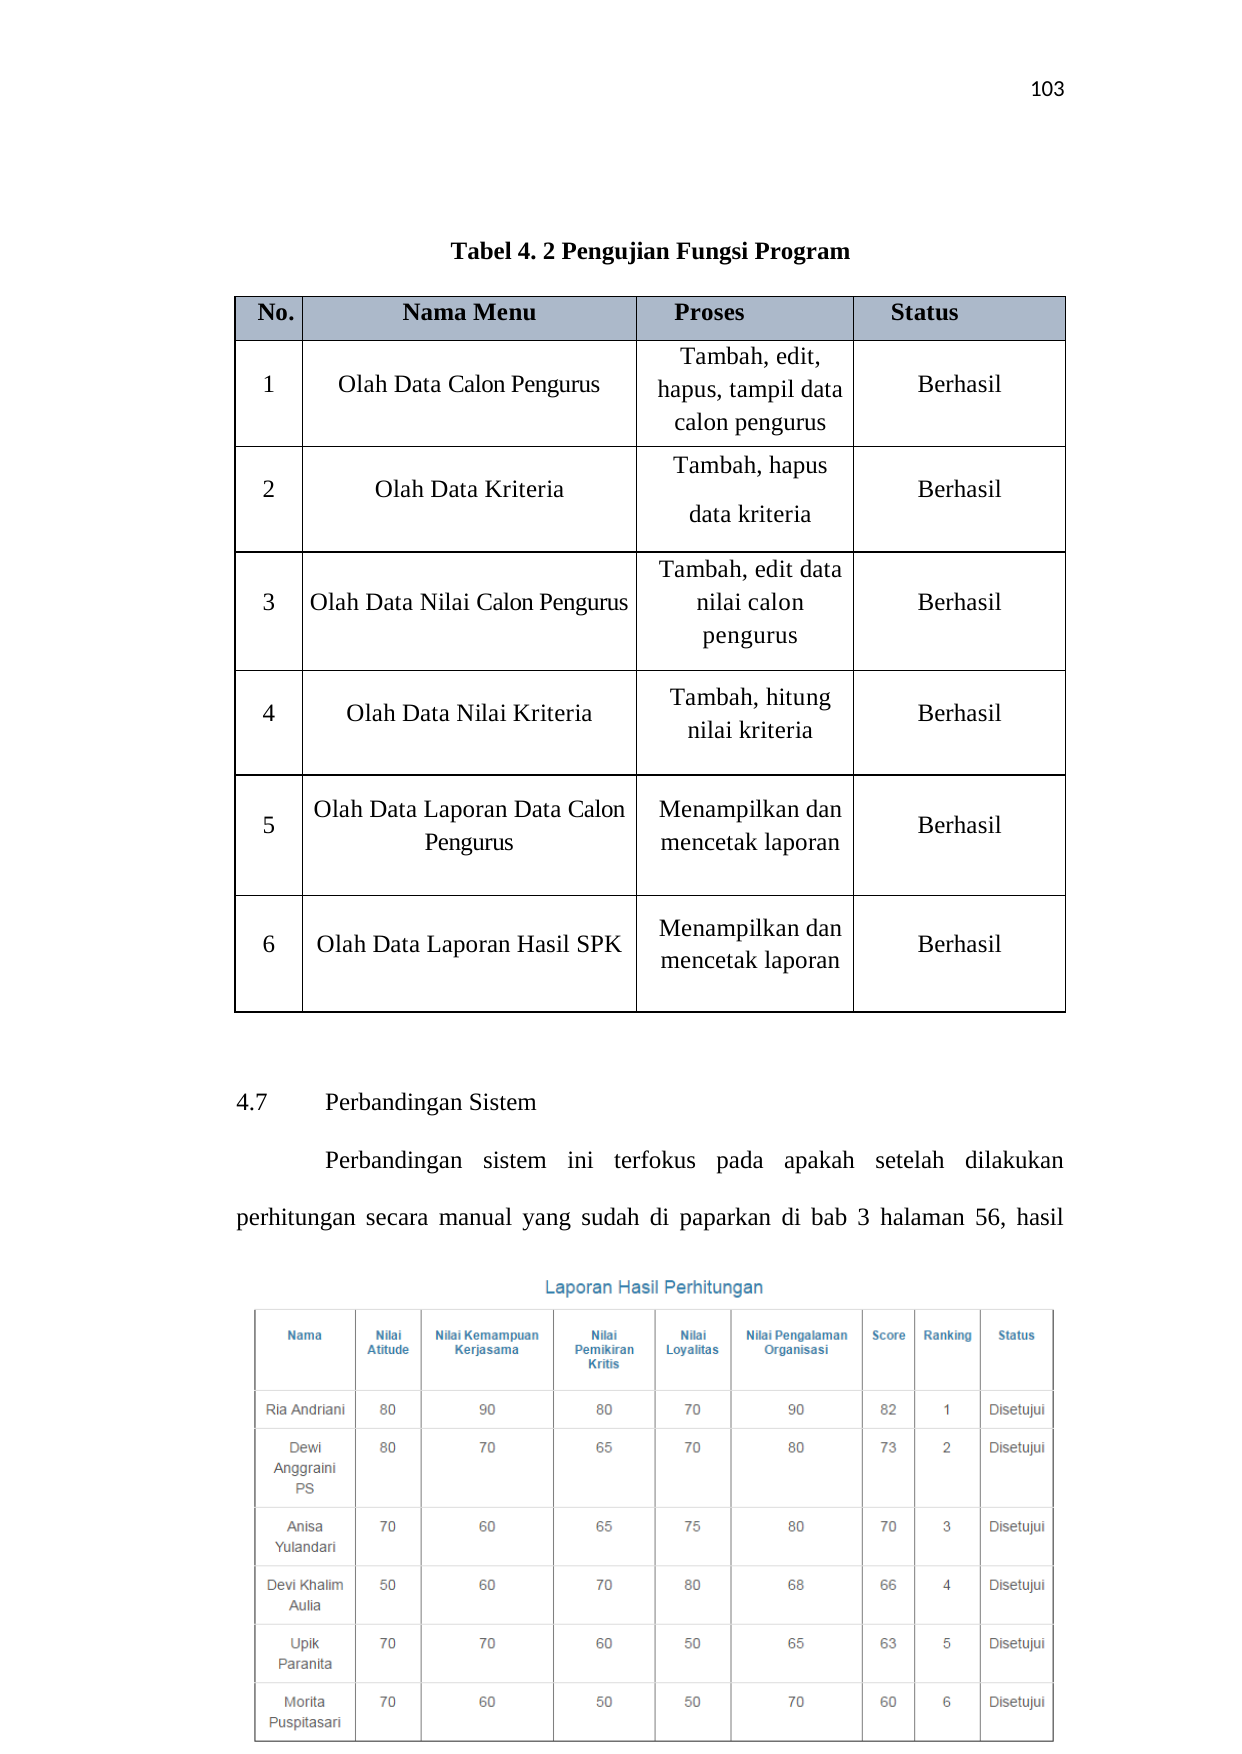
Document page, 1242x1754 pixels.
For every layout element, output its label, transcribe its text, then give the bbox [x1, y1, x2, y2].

table_cell Tambah, hapus data kriteria [637, 447, 853, 551]
table_cell Olah Data Nilai Calon Pengurus [303, 553, 636, 670]
table_cell Olah Data Calon Pengurus [303, 341, 636, 446]
table_cell Menampilkan dan mencetak laporan [637, 896, 853, 1011]
table_cell Olah Data Laporan Data Calon Pengurus [303, 776, 636, 895]
table_cell Tambah, edit, hapus, tampil data calon pengurus [637, 341, 853, 446]
table_cell Tambah, hitung nilai kriteria [637, 671, 853, 774]
table_cell Olah Data Laporan Hasil SPK [303, 896, 636, 1011]
table_cell 6 [236, 896, 302, 1011]
table_cell Tambah, edit data nilai calon pengurus [637, 553, 853, 670]
table_header Status [854, 297, 1065, 340]
table_cell Olah Data Nilai Kriteria [303, 671, 636, 774]
table_cell 5 [236, 776, 302, 895]
table_cell 3 [236, 553, 302, 670]
table_header Nama Menu [303, 297, 636, 340]
table_header No. [236, 297, 302, 340]
picture [237, 1272, 1066, 1754]
table_cell Berhasil [854, 896, 1065, 1011]
table_cell Berhasil [854, 553, 1065, 670]
table_cell 4 [236, 671, 302, 774]
text Tabel 4. 2 Pengujian Fungsi Program [236, 236, 1064, 265]
table_cell Berhasil [854, 447, 1065, 551]
table_header Proses [637, 297, 853, 340]
table_cell Berhasil [854, 776, 1065, 895]
subtitle Perbandingan Sistem [236, 1087, 1064, 1116]
table_cell Menampilkan dan mencetak laporan [637, 776, 853, 895]
table_cell 2 [236, 447, 302, 551]
table_cell 1 [236, 341, 302, 446]
table_cell Olah Data Kriteria [303, 447, 636, 551]
table_cell Berhasil [854, 671, 1065, 774]
table_cell Berhasil [854, 341, 1065, 446]
